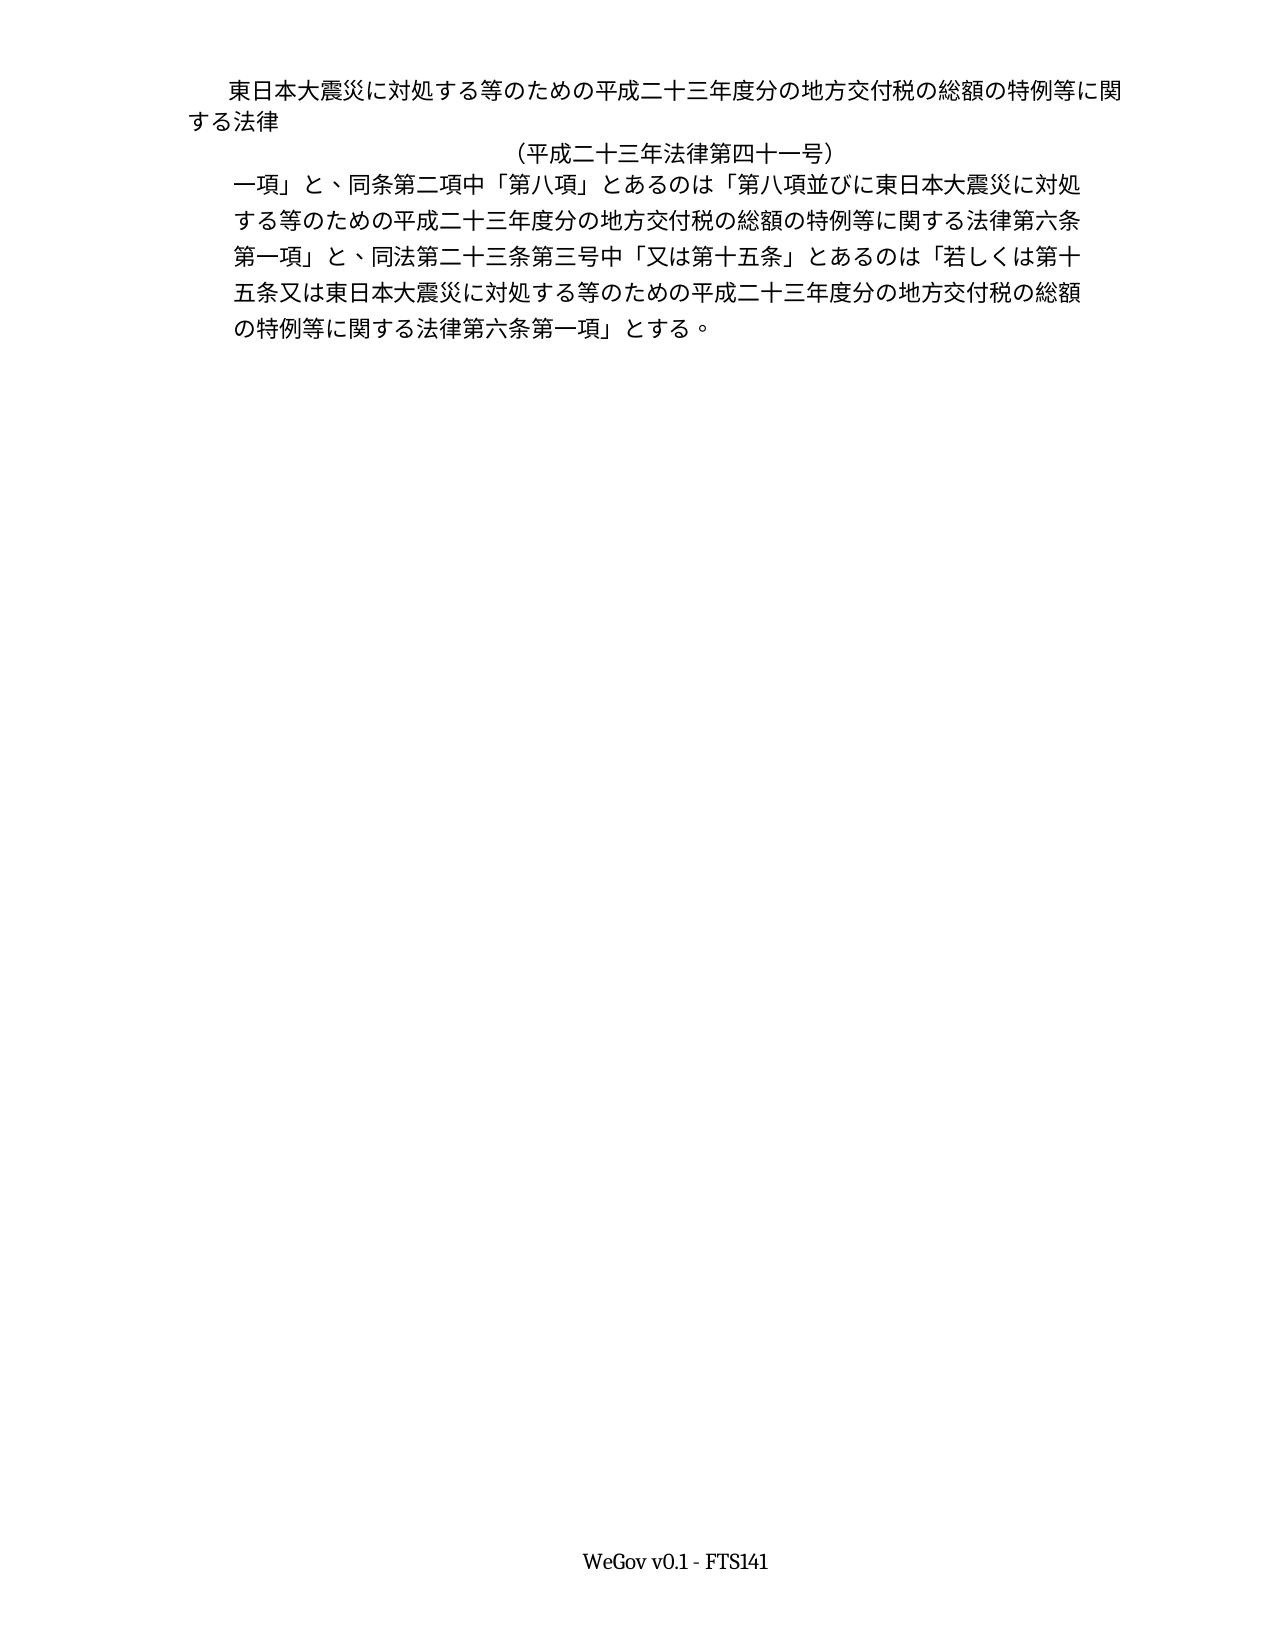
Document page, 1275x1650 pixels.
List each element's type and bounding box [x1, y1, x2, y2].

text [233, 169, 1087, 344]
